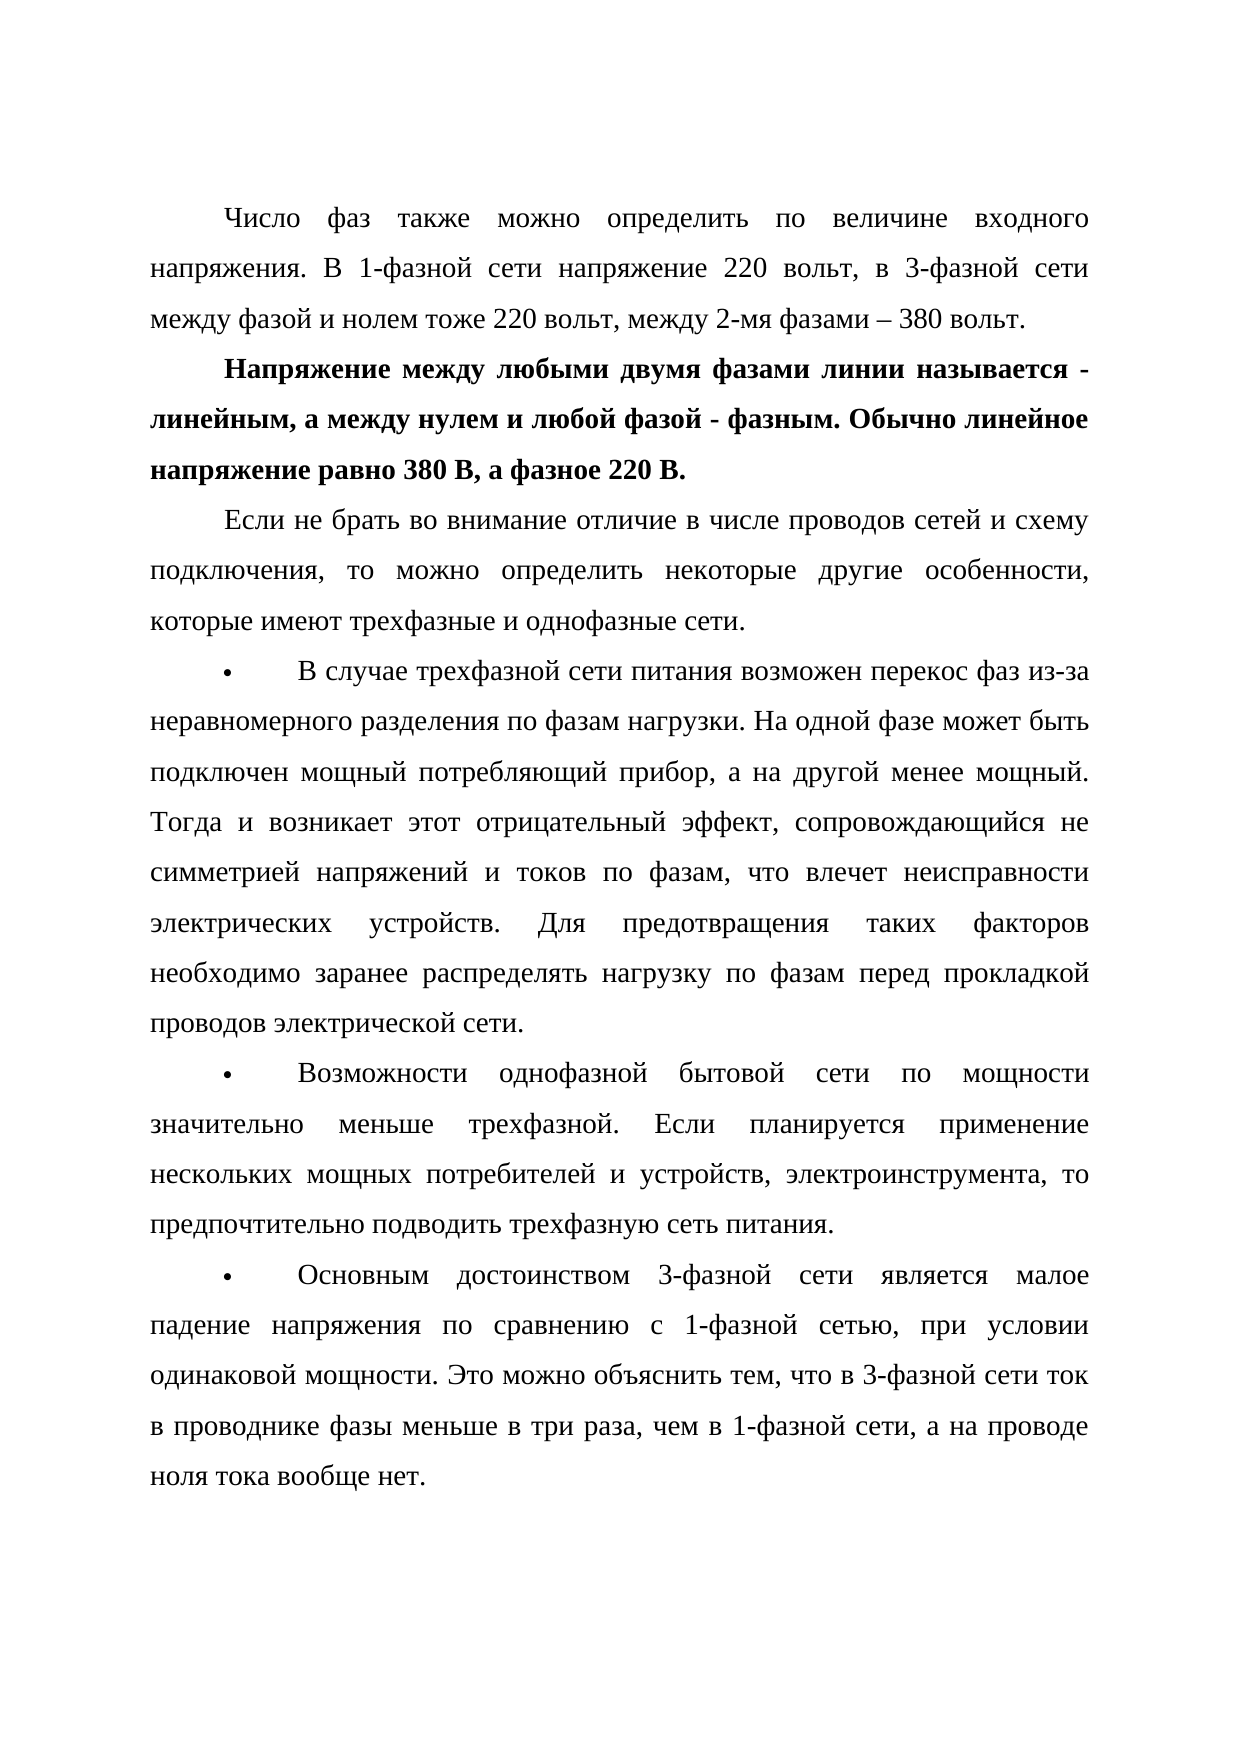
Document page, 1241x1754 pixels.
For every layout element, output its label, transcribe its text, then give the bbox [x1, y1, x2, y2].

text Если не брать во внимание отличие в числе проводов сетей и схему подключения, то можно определить некоторые другие особенности, которые имеют трехфазные и однофазные сети. [150, 502, 1090, 636]
list В случае трехфазной сети питания возможен перекос фаз из-за неравномерного разделения по фазам нагрузки. На одной фазе может быть подключен мощный потребляющий прибор, а на другой менее мощный. Тогда и возникает этот отрицательный эффект, сопровождающийся не симметрией напряжений и токов по фазам, что влечет неисправности электрических устройств. Для предотвращения таких факторов необходимо заранее распределять нагрузку по фазам перед прокладкой проводов электрической сети. [150, 653, 1090, 1039]
text Напряжение между любыми двумя фазами линии называется - линейным, а между нулем и любой фазой - фазным. Обычно линейное напряжение равно 380 В, а фазное 220 В. [150, 351, 1090, 485]
list Основным достоинством 3-фазной сети является малое падение напряжения по сравнению с 1-фазной сетью, при условии одинаковой мощности. Это можно объяснить тем, что в 3-фазной сети ток в проводнике фазы меньше в три раза, чем в 1-фазной сети, а на проводе ноля тока вообще нет. [150, 1257, 1090, 1492]
text Число фаз также можно определить по величине входного напряжения. В 1-фазной сети напряжение 220 вольт, в 3-фазной сети между фазой и нолем тоже 220 вольт, между 2-мя фазами – 380 вольт. [150, 200, 1090, 334]
list Возможности однофазной бытовой сети по мощности значительно меньше трехфазной. Если планируется применение нескольких мощных потребителей и устройств, электроинструмента, то предпочтительно подводить трехфазную сеть питания. [150, 1056, 1090, 1240]
